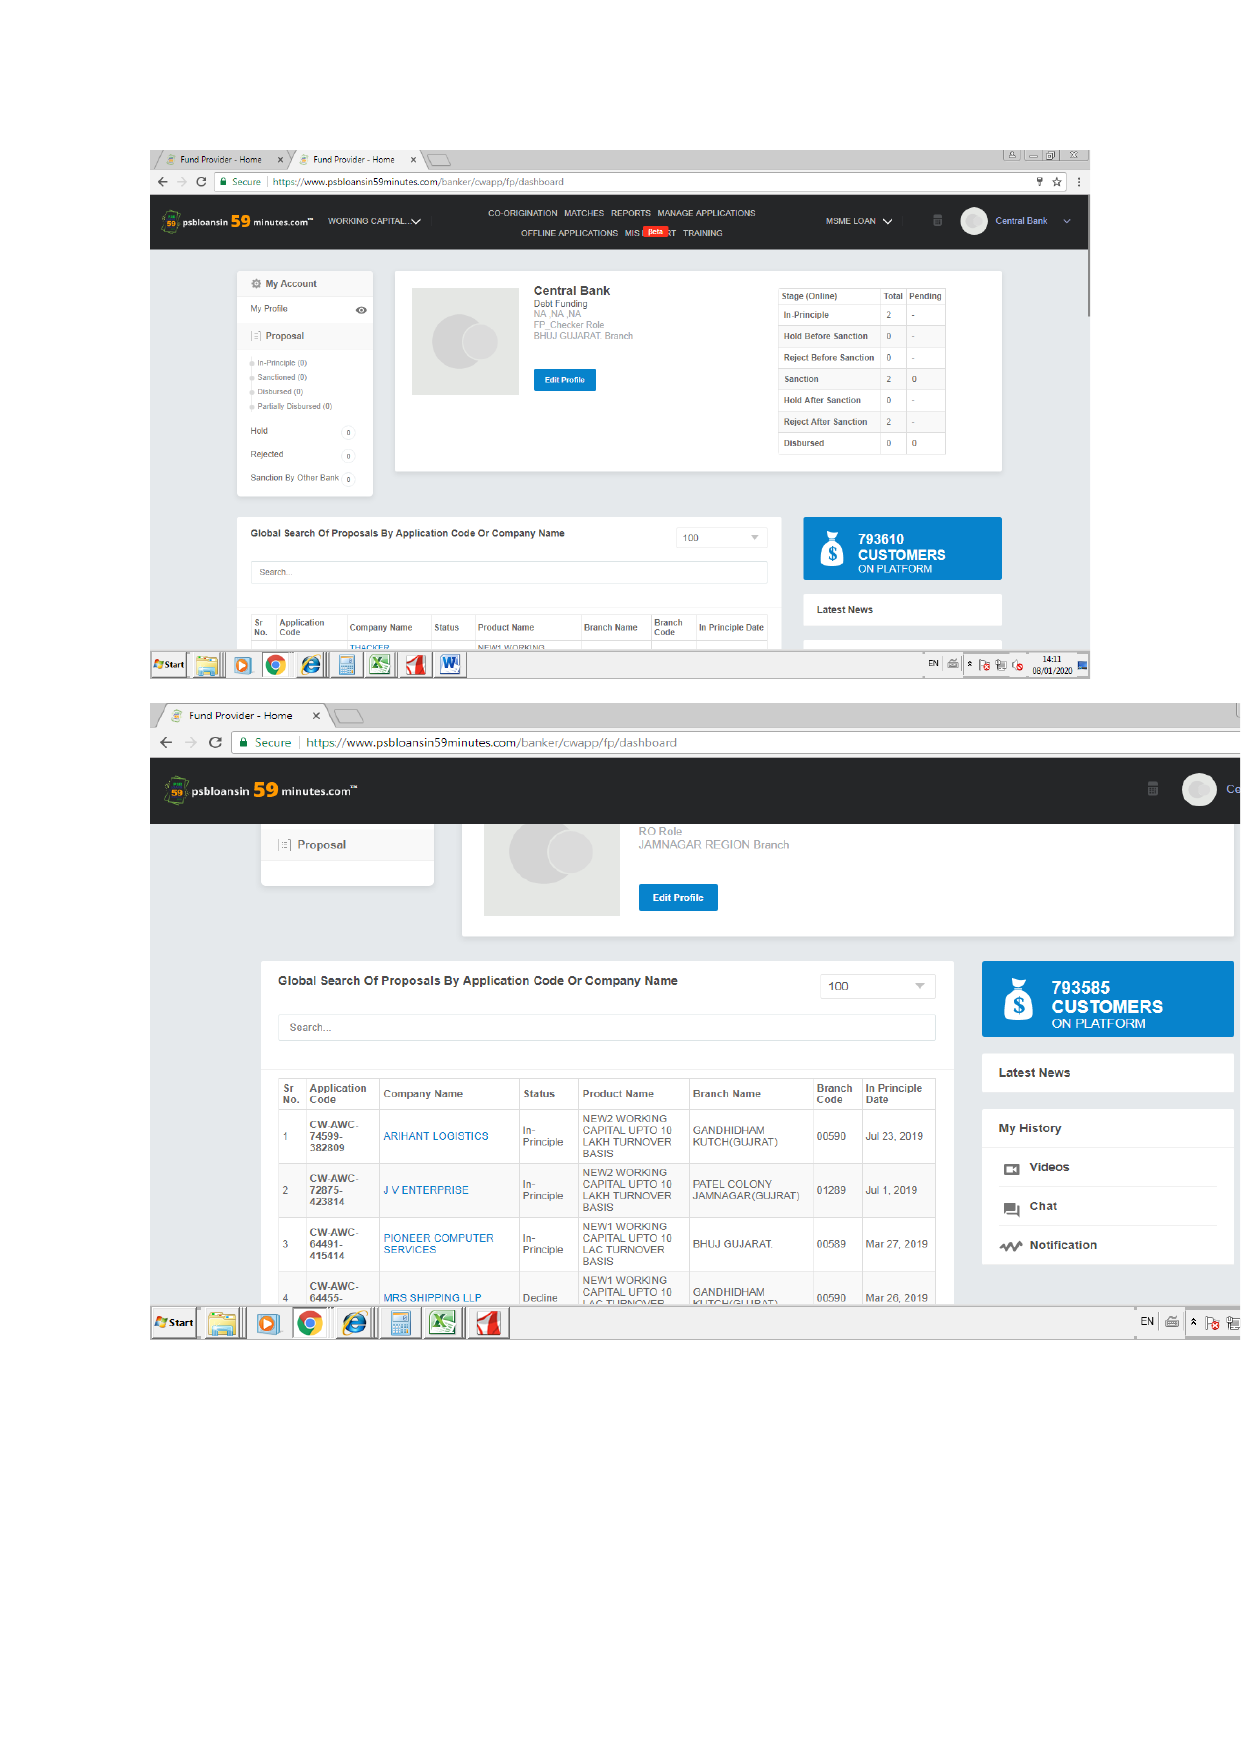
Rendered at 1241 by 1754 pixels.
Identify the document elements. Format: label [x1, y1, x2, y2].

picture [150, 703, 1241, 1340]
picture [150, 150, 1091, 679]
